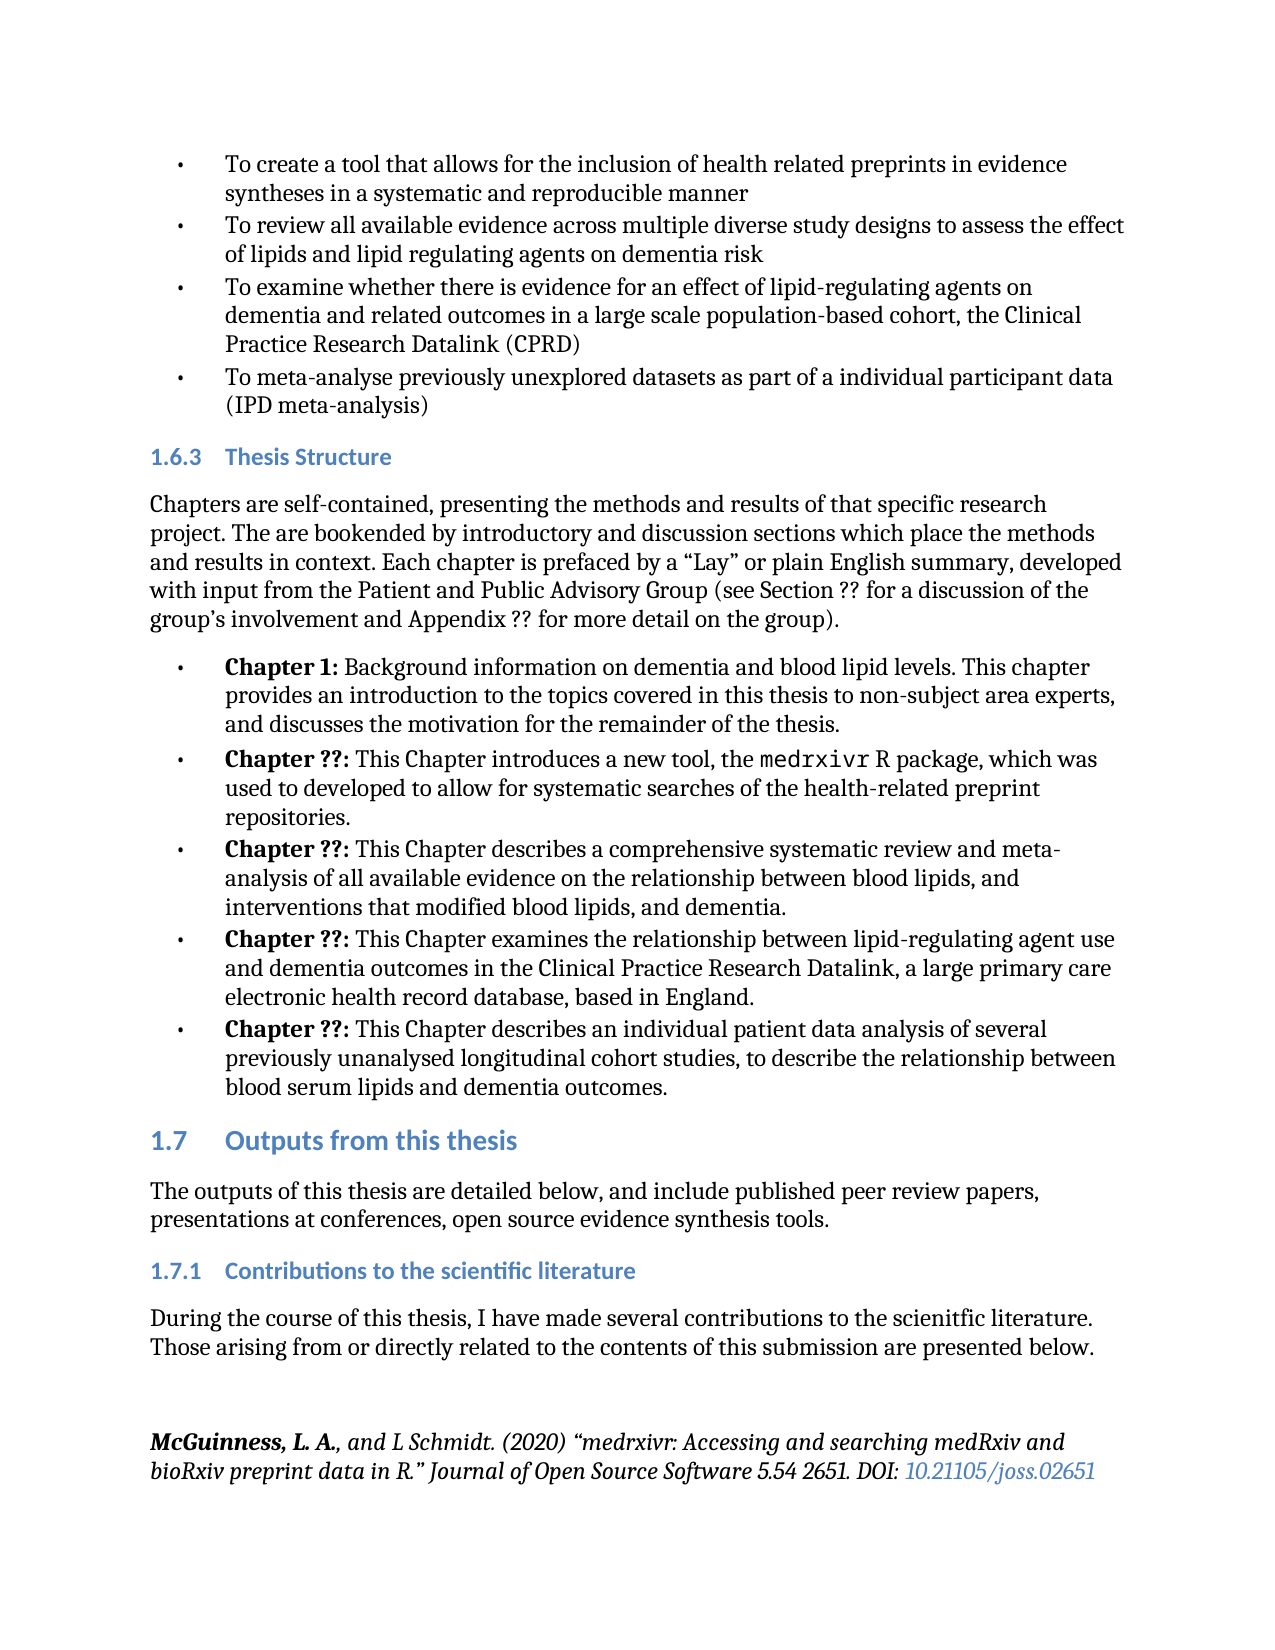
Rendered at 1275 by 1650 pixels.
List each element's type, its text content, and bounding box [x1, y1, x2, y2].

text The outputs of this thesis are detailed below, and include published peer review papers, presentations at conferences, open source evidence synthesis tools. [150, 1177, 1125, 1234]
list Chapter ??: This Chapter examines the relationship between lipid-regulating agent use and dementia outcomes in the Clinical Practice Research Datalink, a large primary care electronic health record database, based in England. [175, 925, 1125, 1011]
text McGuinness, L. A., and L Schmidt. (2020) “medrxivr: Accessing and searching medRxiv and bioRxiv preprint data in R.” Journal of Open Source Software 5.54 2651. DOI: 10.21105/joss.02651 [150, 1428, 1125, 1485]
subtitle 1.6.3 Thesis Structure [150, 441, 1125, 471]
subtitle 1.7 Outputs from this thesis [150, 1122, 1125, 1158]
list To meta-analyse previously unexplored datasets as part of a individual participant data (IPD meta-analysis) [175, 362, 1125, 420]
list To review all available evidence across multiple diverse study designs to assess the effect of lipids and lipid regulating agents on dementia risk [175, 211, 1125, 269]
list To examine whether there is evidence for an effect of lipid-regulating agents on dementia and related outcomes in a large scale population-based cohort, the Clinical Practice Research Datalink (CPRD) [175, 272, 1125, 359]
list Chapter ??: This Chapter describes an individual patient data analysis of several previously unanalysed longitudinal cohort studies, to describe the relationship between blood serum lipids and dementia outcomes. [175, 1015, 1125, 1101]
subtitle 1.7.1 Contributions to the scientific literature [150, 1255, 1125, 1285]
list To create a tool that allows for the inclusion of health related preprints in evidence syntheses in a systematic and reproducible manner [175, 150, 1125, 207]
list Chapter ??: This Chapter introduces a new tool, the medrxivr R package, which was used to developed to allow for systematic searches of the health-related preprint repositories. [175, 743, 1125, 831]
text Chapters are self-contained, presenting the methods and results of that specific research project. The are bookended by introductory and discussion sections which place the methods and results in context. Each chapter is prefaced by a “Lay” or plain English summary, developed with input from the Patient and Public Advisory Group (see Section ?? for a discussion of the group’s involvement and Appendix ?? for more detail on the group). [150, 490, 1125, 634]
list Chapter ??: This Chapter describes a comprehensive systematic review and meta-analysis of all available evidence on the relationship between blood lipids, and interventions that modified blood lipids, and dementia. [175, 835, 1125, 921]
list Chapter 1: Background information on dementia and blood lipid levels. This chapter provides an introduction to the topics covered in this thesis to non-subject area experts, and discusses the motivation for the remainder of the thesis. [175, 653, 1125, 739]
text During the course of this thesis, I have made several contributions to the scienitfic literature. Those arising from or directly related to the contents of this submission are presented below. [150, 1304, 1125, 1362]
